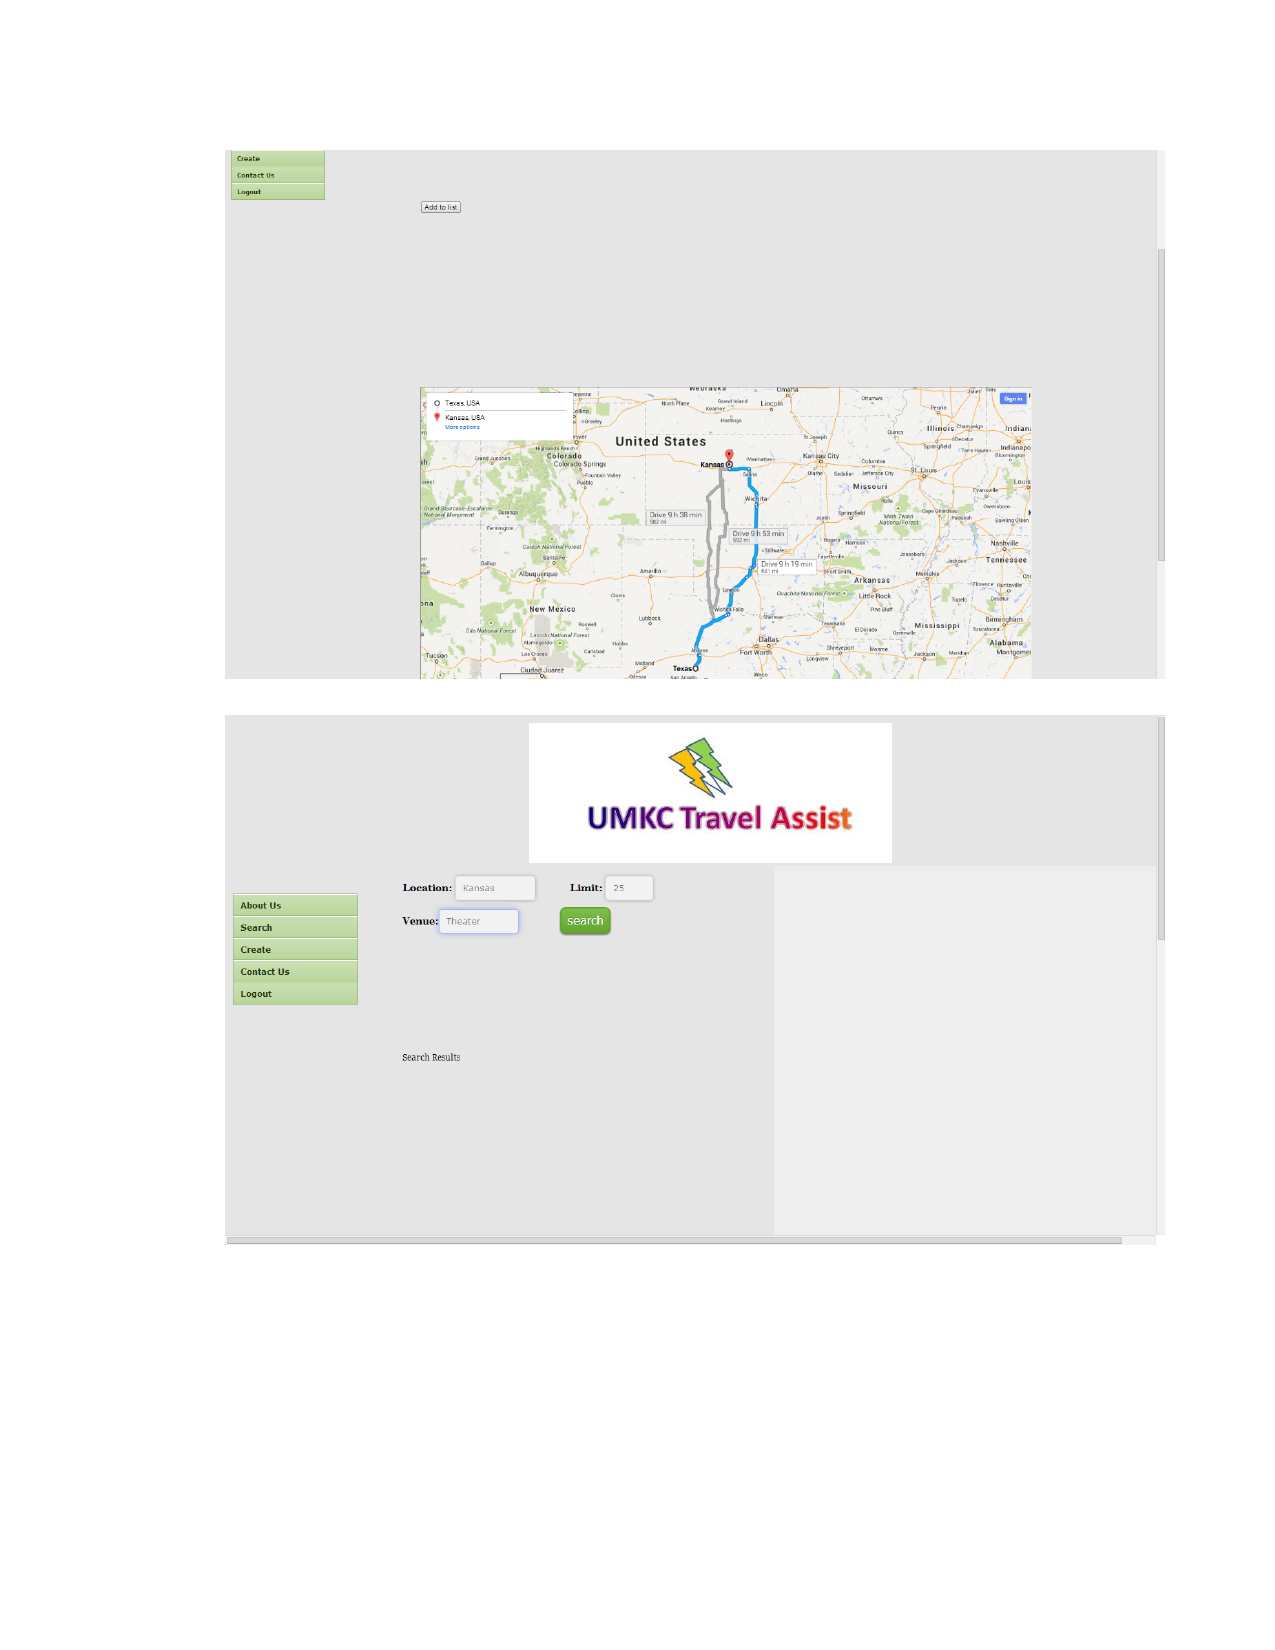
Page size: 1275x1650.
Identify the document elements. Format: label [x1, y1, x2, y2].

picture [225, 150, 1166, 679]
picture [225, 715, 1166, 1245]
